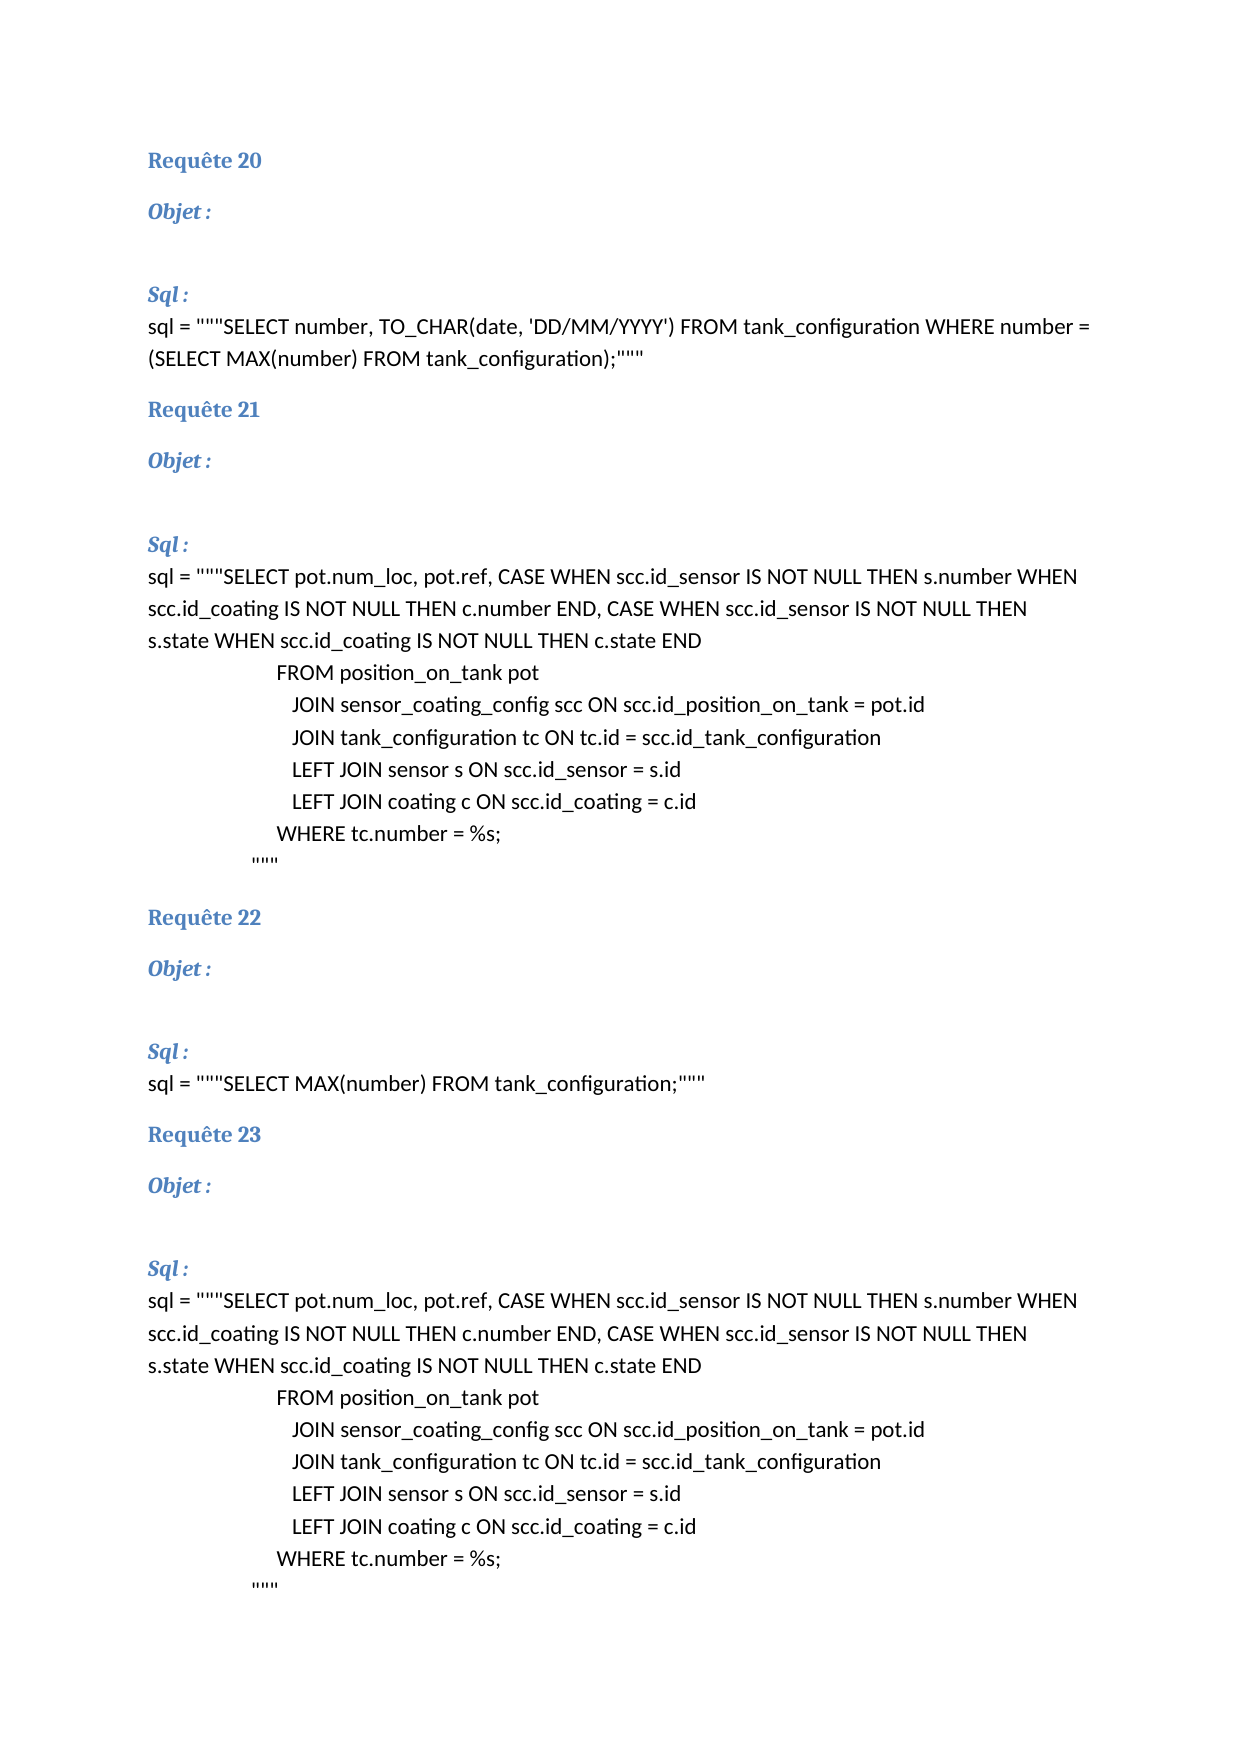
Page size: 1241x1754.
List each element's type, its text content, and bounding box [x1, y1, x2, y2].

text FROM position_on_tank pot [148, 1383, 1093, 1411]
subtitle Sql : [148, 1039, 1093, 1065]
text sql = """SELECT MAX(number) FROM tank_configuration;""" [148, 1069, 1093, 1097]
subtitle Requête 21 [148, 397, 1093, 424]
subtitle Requête 23 [148, 1122, 1093, 1148]
text """ [148, 1576, 1093, 1604]
text WHERE tc.number = %s; [148, 1544, 1093, 1572]
text JOIN sensor_coating_config scc ON scc.id_position_on_tank = pot.id [148, 1415, 1093, 1443]
text sql = """SELECT pot.num_loc, pot.ref, CASE WHEN scc.id_sensor IS NOT NULL THEN s.number WHEN scc.id_coating IS NOT NULL THEN c.number END, CASE WHEN scc.id_sensor IS NOT NULL THEN s.state WHEN scc.id_coating IS NOT NULL THEN c.state END [148, 1286, 1093, 1379]
text JOIN sensor_coating_config scc ON scc.id_position_on_tank = pot.id [148, 691, 1093, 718]
text JOIN tank_configuration tc ON tc.id = scc.id_tank_configuration [148, 723, 1093, 751]
subtitle Objet : [148, 448, 1093, 475]
text LEFT JOIN coating c ON scc.id_coating = c.id [148, 1512, 1093, 1540]
text sql = """SELECT pot.num_loc, pot.ref, CASE WHEN scc.id_sensor IS NOT NULL THEN s.number WHEN scc.id_coating IS NOT NULL THEN c.number END, CASE WHEN scc.id_sensor IS NOT NULL THEN s.state WHEN scc.id_coating IS NOT NULL THEN c.state END [148, 562, 1093, 654]
text LEFT JOIN sensor s ON scc.id_sensor = s.id [148, 1479, 1093, 1508]
text sql = """SELECT number, TO_CHAR(date, 'DD/MM/YYYY') FROM tank_configuration WHERE number = (SELECT MAX(number) FROM tank_configuration);""" [148, 312, 1093, 372]
text JOIN tank_configuration tc ON tc.id = scc.id_tank_configuration [148, 1447, 1093, 1475]
text LEFT JOIN sensor s ON scc.id_sensor = s.id [148, 755, 1093, 783]
subtitle Objet : [148, 956, 1093, 982]
subtitle Sql : [148, 532, 1093, 558]
subtitle Objet : [148, 1173, 1093, 1199]
subtitle Sql : [148, 1256, 1093, 1283]
text """ [148, 851, 1093, 879]
subtitle Sql : [148, 282, 1093, 308]
text LEFT JOIN coating c ON scc.id_coating = c.id [148, 787, 1093, 815]
text WHERE tc.number = %s; [148, 819, 1093, 847]
subtitle Objet : [148, 199, 1093, 225]
text FROM position_on_tank pot [148, 658, 1093, 686]
subtitle Requête 22 [148, 904, 1093, 931]
subtitle Requête 20 [148, 148, 1093, 174]
